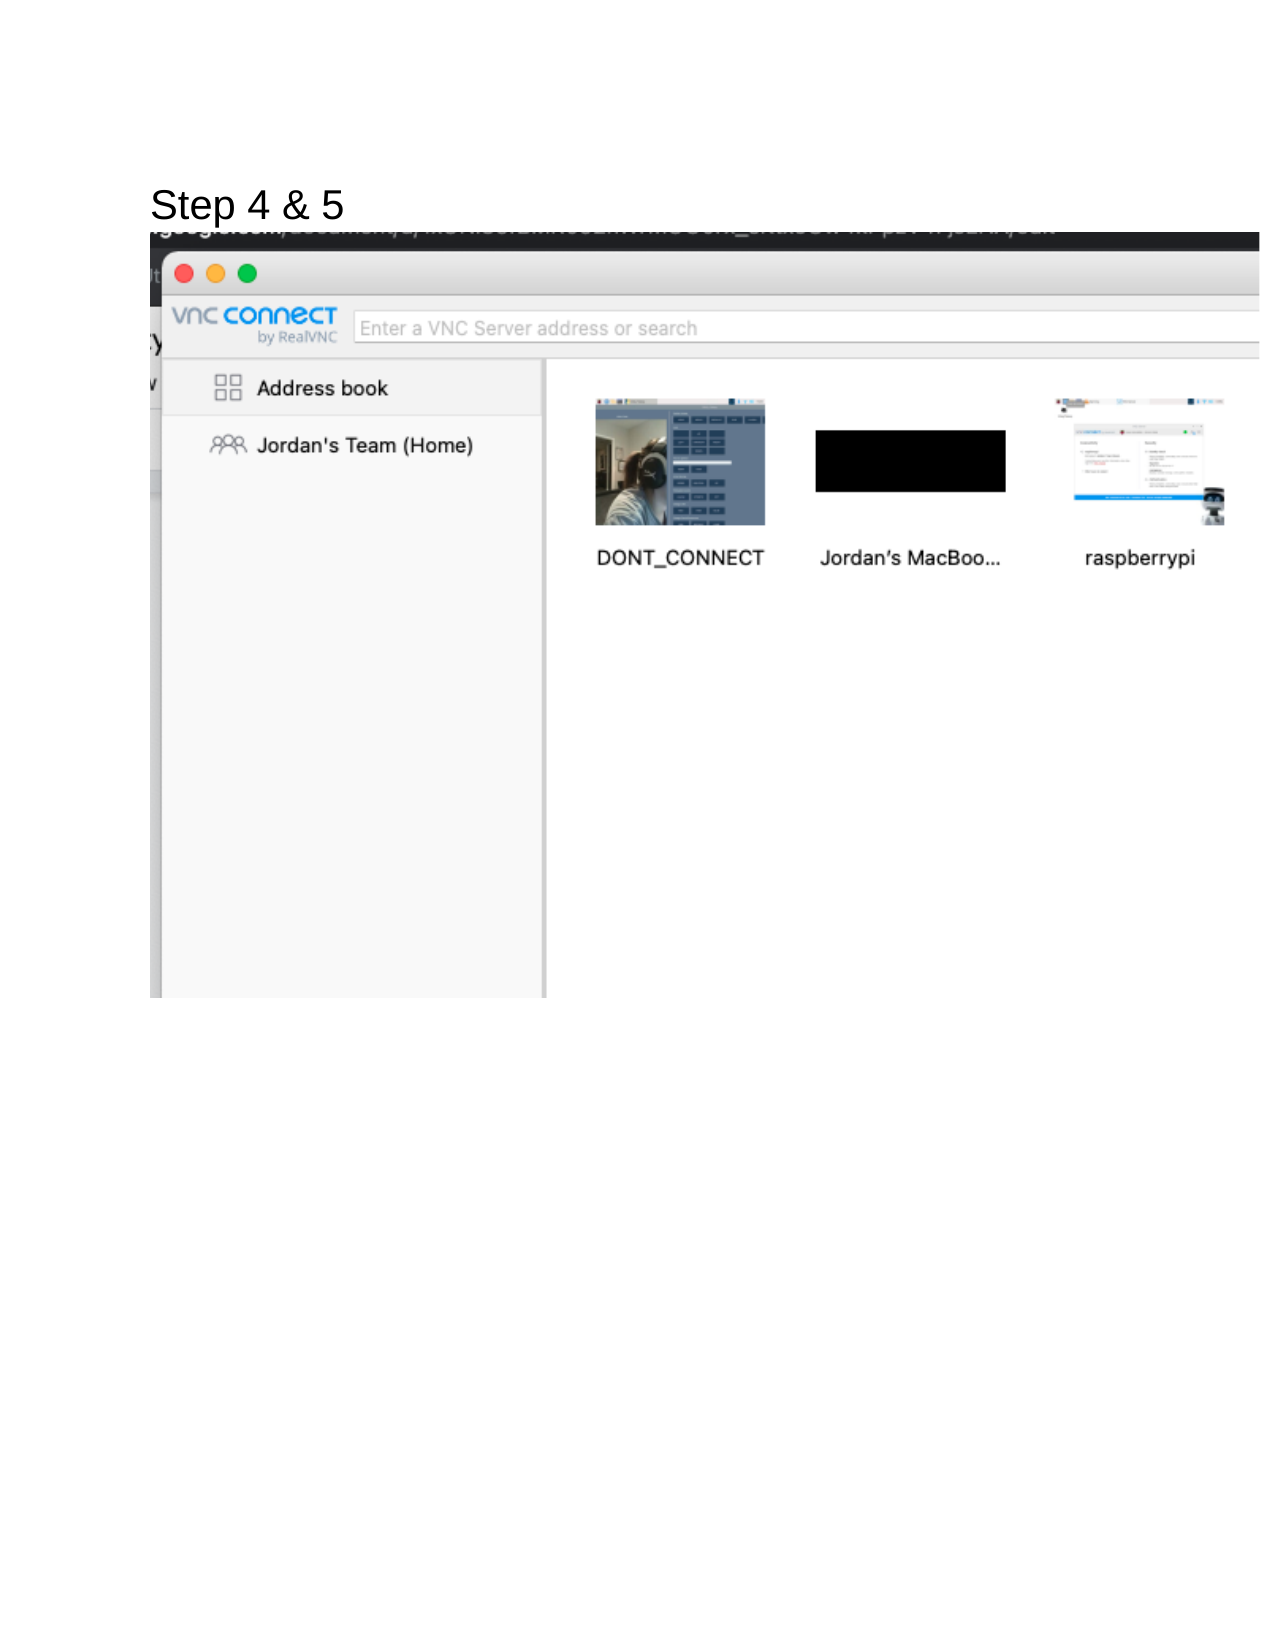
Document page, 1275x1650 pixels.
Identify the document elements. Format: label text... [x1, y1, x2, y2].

text Step 4 & 5 [150, 180, 1125, 232]
picture [150, 232, 1260, 998]
